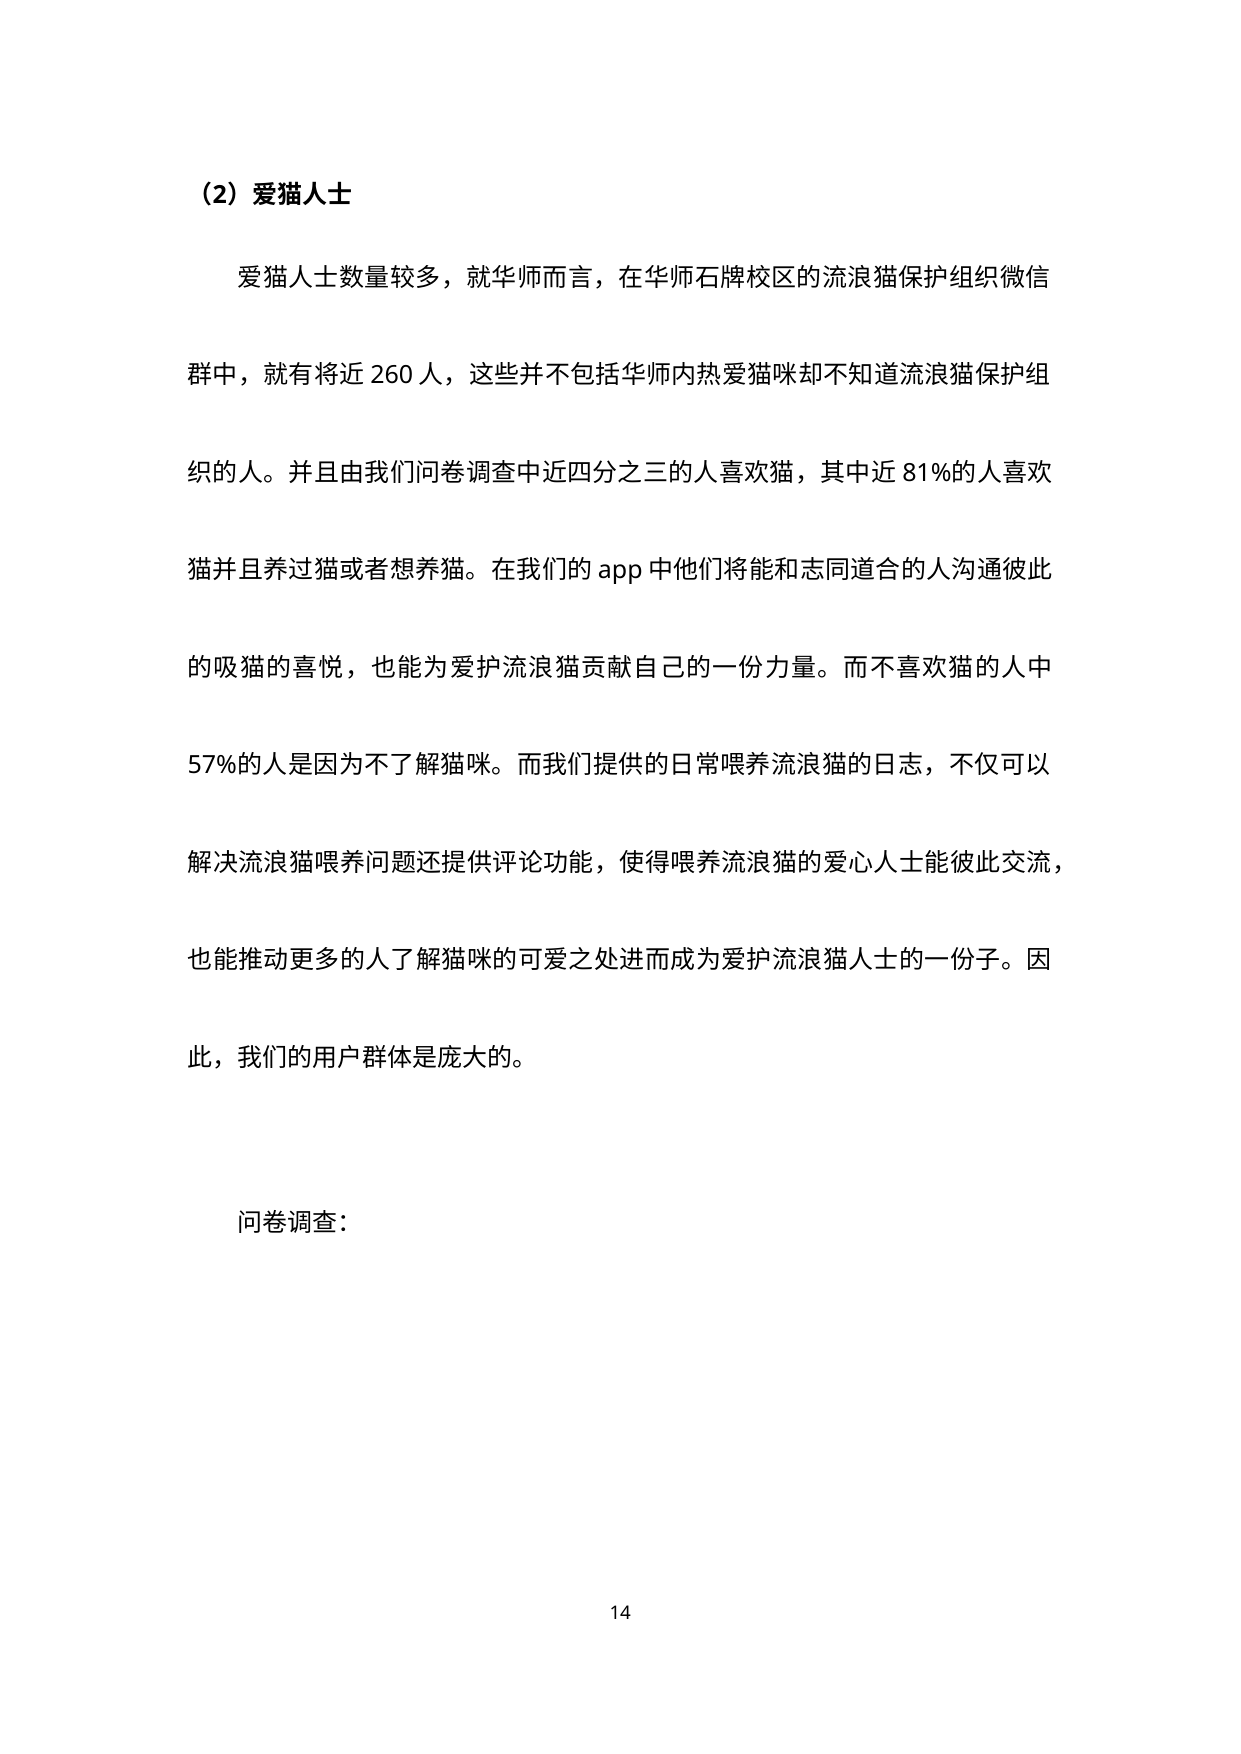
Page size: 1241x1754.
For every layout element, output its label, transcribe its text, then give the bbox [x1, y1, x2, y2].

text 问卷调查： [187, 1188, 1053, 1253]
text 爱猫人士数量较多，就华师而言，在华师石牌校区的流浪猫保护组织微信群中，就有将近260人，这些并不包括华师内热爱猫咪却不知道流浪猫保护组织的人。并且由我们问卷调查中近四分之三的人喜欢猫，其中近81%的人喜欢猫并且养过猫或者想养猫。在我们的app中他们将能和志同道合的人沟通彼此的吸猫的喜悦，也能为爱护流浪猫贡献自己的一份力量。而不喜欢猫的人中57%的人是因为不了解猫咪。而我们提供的日常喂养流浪猫的日志，不仅可以解决流浪猫喂养问题还提供评论功能，使得喂养流浪猫的爱心人士能彼此交流，也能推动更多的人了解猫咪的可爱之处进而成为爱护流浪猫人士的一份子。因此，我们的用户群体是庞大的。 [187, 243, 1053, 1088]
text （2）爱猫人士 [187, 160, 1053, 225]
